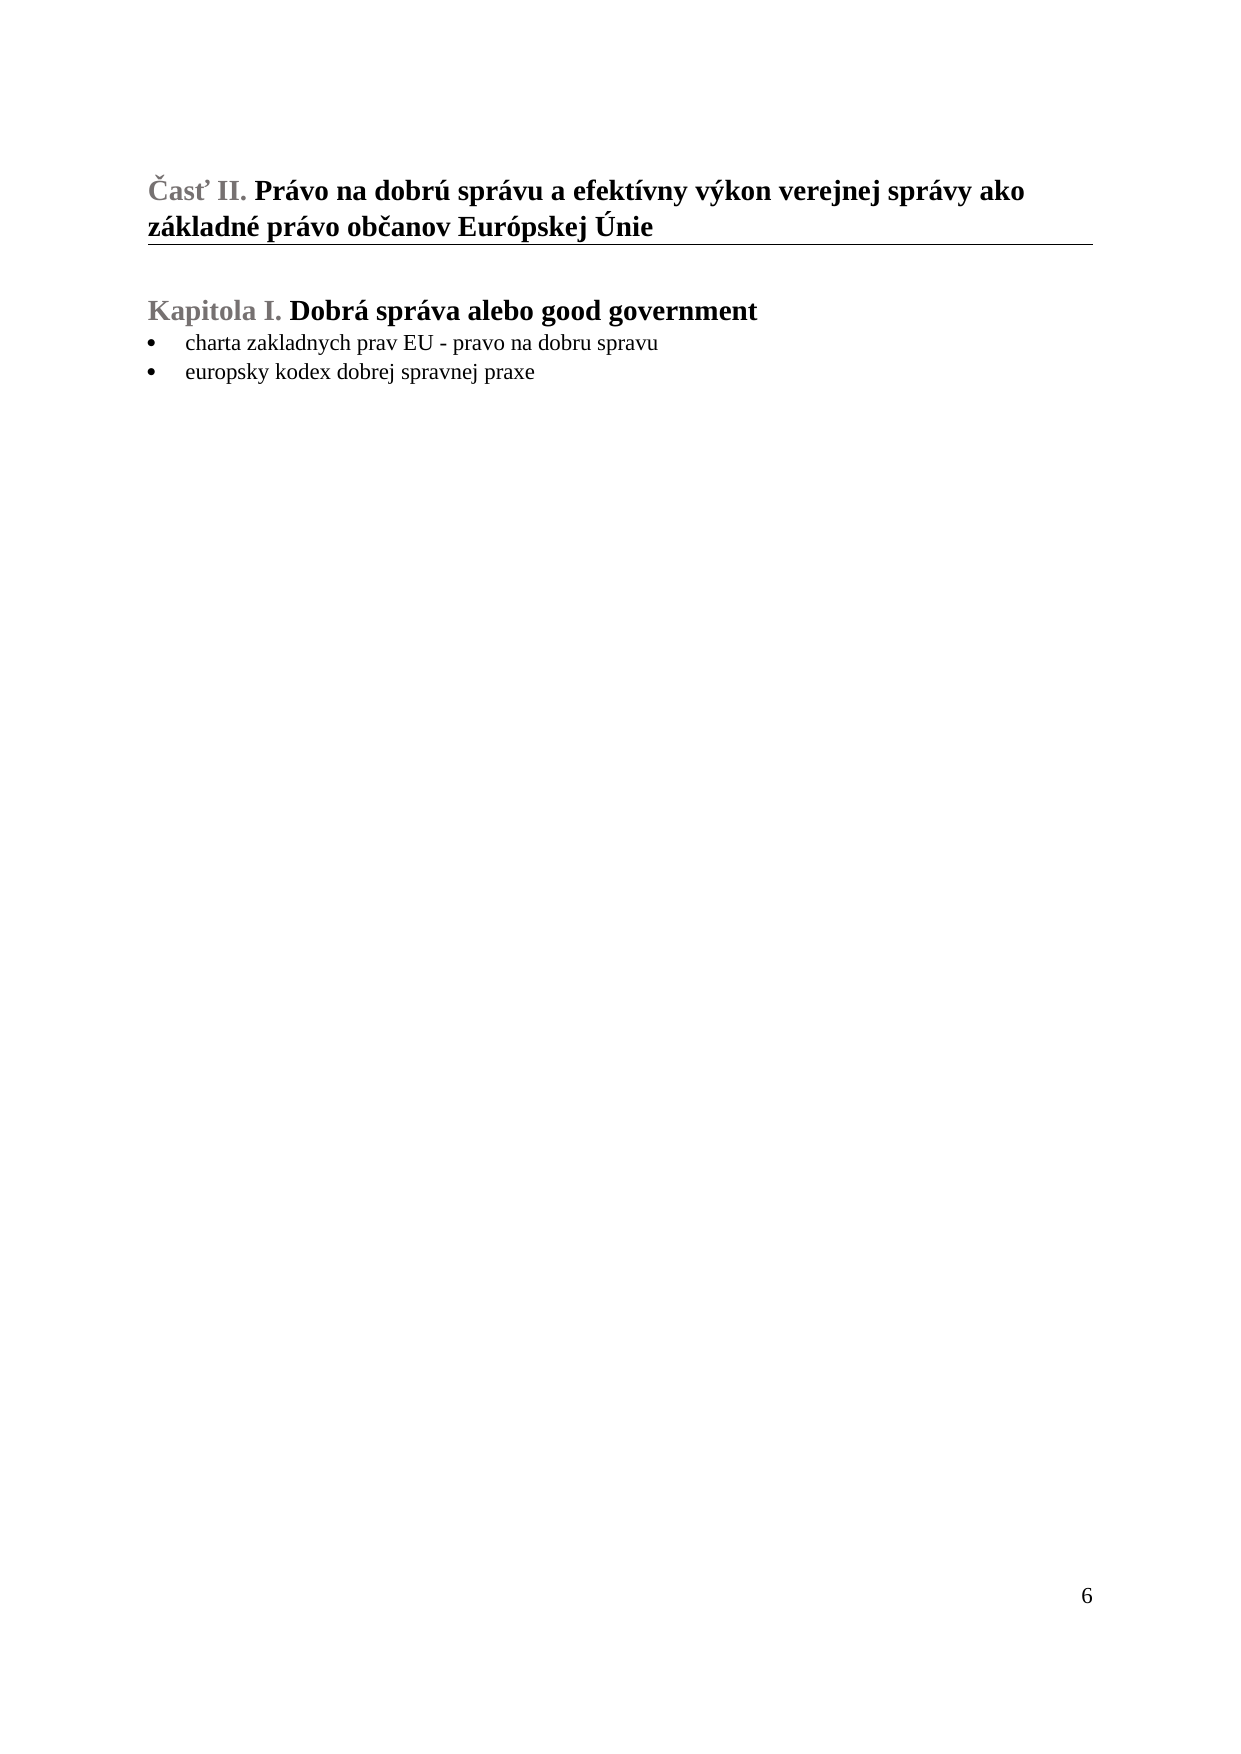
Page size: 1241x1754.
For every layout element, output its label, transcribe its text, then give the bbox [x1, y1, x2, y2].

text Časť II. Právo na dobrú správu a efektívny výkon verejnej správy ako základné právo občanov Európskej Únie [148, 173, 1093, 244]
text Kapitola I. Dobrá správa alebo good government [148, 293, 1093, 327]
list europsky kodex dobrej spravnej praxe [148, 358, 1093, 384]
list charta zakladnych prav EU - pravo na dobru spravu [148, 329, 1093, 356]
